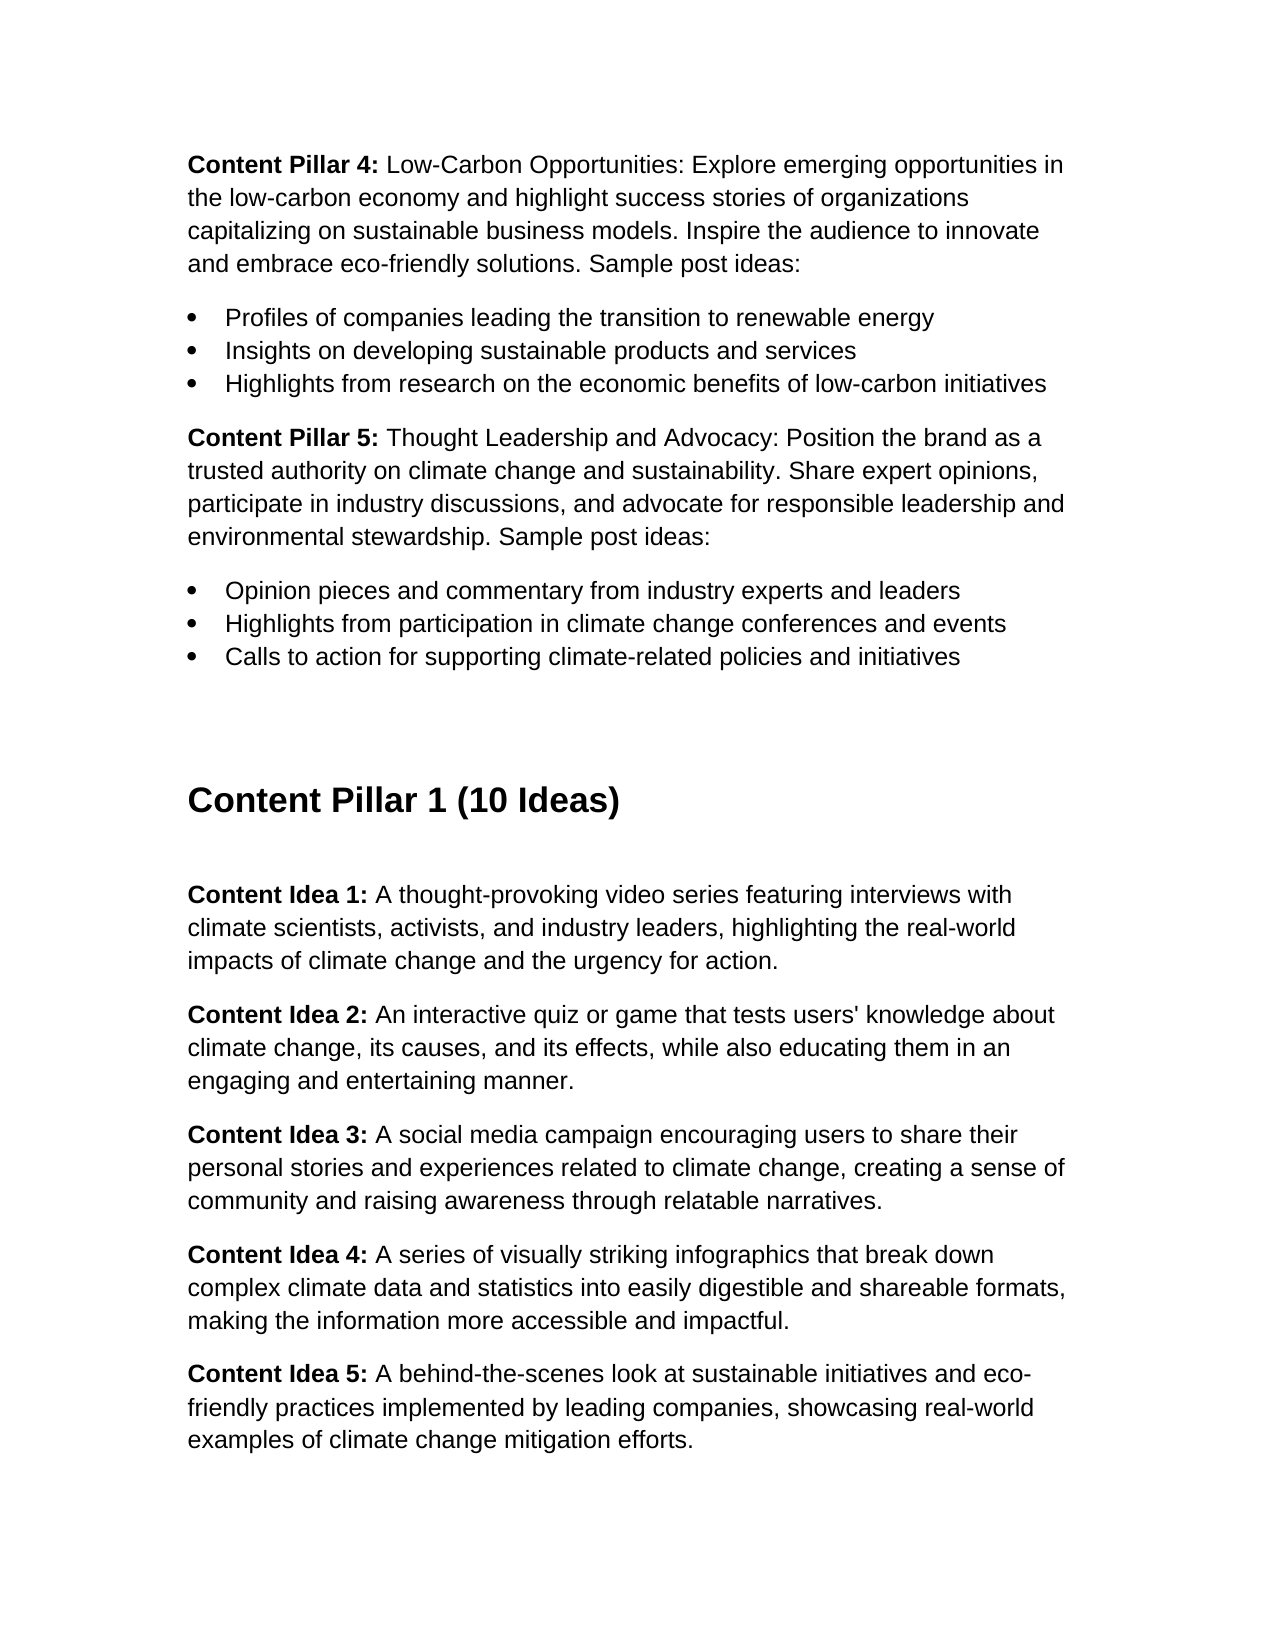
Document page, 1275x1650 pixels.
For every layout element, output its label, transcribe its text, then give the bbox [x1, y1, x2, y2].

subtitle Content Pillar 1 (10 Ideas) [187, 779, 1087, 820]
list Highlights from participation in climate change conferences and events [187, 609, 1087, 638]
list Profiles of companies leading the transition to renewable energy [187, 303, 1087, 332]
text Content Idea 3: A social media campaign encouraging users to share their personal stories and experiences related to climate change, creating a sense of community and raising awareness through relatable narratives. [187, 1120, 1087, 1214]
list Insights on developing sustainable products and services [187, 336, 1087, 365]
list Highlights from research on the economic benefits of low-carbon initiatives [187, 369, 1087, 398]
text Content Idea 2: An interactive quiz or game that tests users' knowledge about climate change, its causes, and its effects, while also educating them in an engaging and entertaining manner. [187, 1000, 1087, 1094]
text Content Idea 5: A behind-the-scenes look at sustainable initiatives and eco-friendly practices implemented by leading companies, showcasing real-world examples of climate change mitigation efforts. [187, 1359, 1087, 1454]
text Content Pillar 4: Low-Carbon Opportunities: Explore emerging opportunities in the low-carbon economy and highlight success stories of organizations capitalizing on sustainable business models. Inspire the audience to innovate and embrace eco-friendly solutions. Sample post ideas: [187, 150, 1087, 278]
text Content Idea 1: A thought-provoking video series featuring interviews with climate scientists, activists, and industry leaders, highlighting the real-world impacts of climate change and the urgency for action. [187, 880, 1087, 975]
list Opinion pieces and commentary from industry experts and leaders [187, 576, 1087, 605]
text Content Pillar 5: Thought Leadership and Advocacy: Position the brand as a trusted authority on climate change and sustainability. Share expert opinions, participate in industry discussions, and advocate for responsible leadership and environmental stewardship. Sample post ideas: [187, 423, 1087, 551]
text Content Idea 4: A series of visually striking infographics that break down complex climate data and statistics into easily digestible and shareable formats, making the information more accessible and impactful. [187, 1239, 1087, 1334]
list Calls to action for supporting climate-related policies and initiatives [187, 642, 1087, 671]
